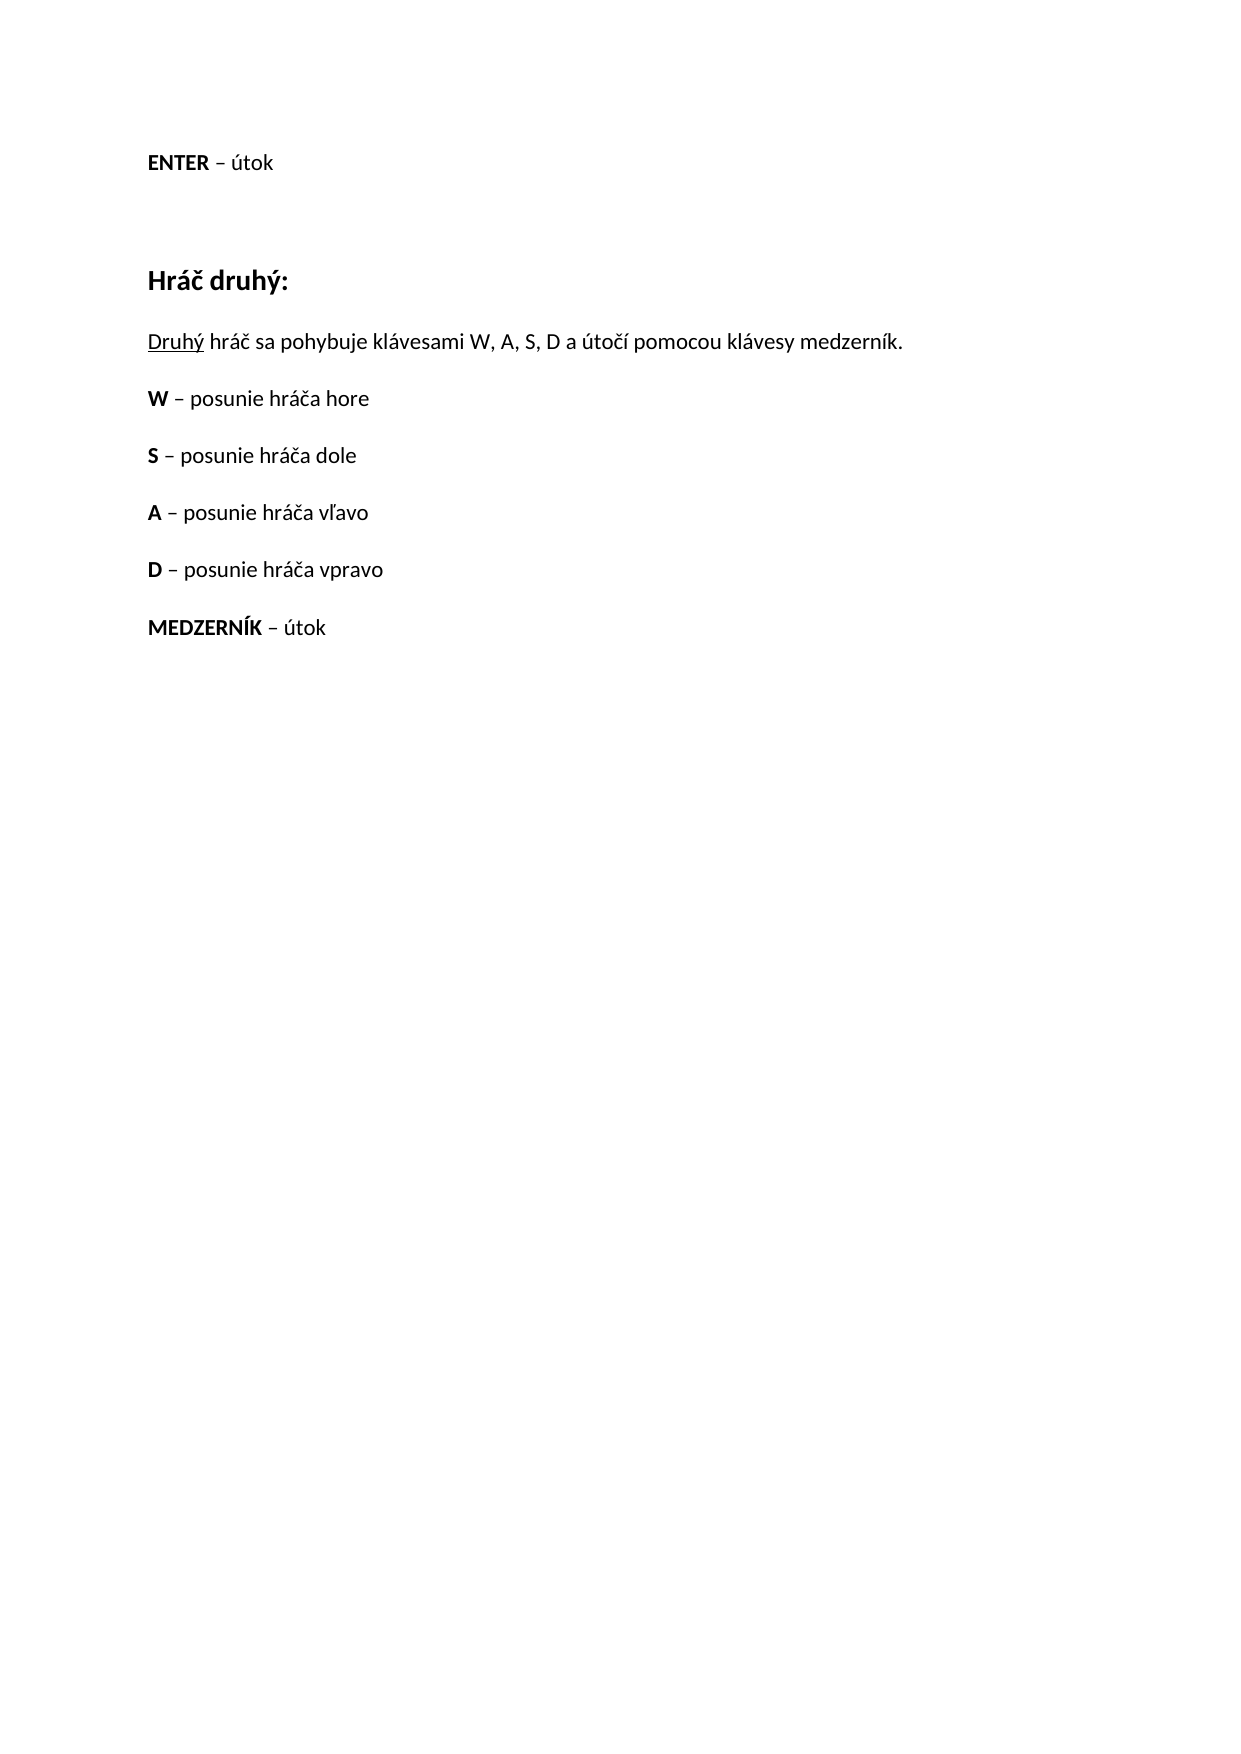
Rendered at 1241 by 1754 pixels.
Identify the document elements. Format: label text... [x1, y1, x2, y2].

text D – posunie hráča vpravo [148, 556, 1093, 583]
text Hráč druhý: [148, 262, 1093, 298]
text W – posunie hráča hore [148, 384, 1093, 412]
text ENTER – útok [148, 148, 1093, 176]
text Druhý hráč sa pohybuje klávesami W, A, S, D a útočí pomocou klávesy medzerník. [148, 327, 1093, 355]
text MEDZERNÍK – útok [148, 613, 1093, 641]
text A – posunie hráča vľavo [148, 498, 1093, 526]
text S – posunie hráča dole [148, 441, 1093, 469]
